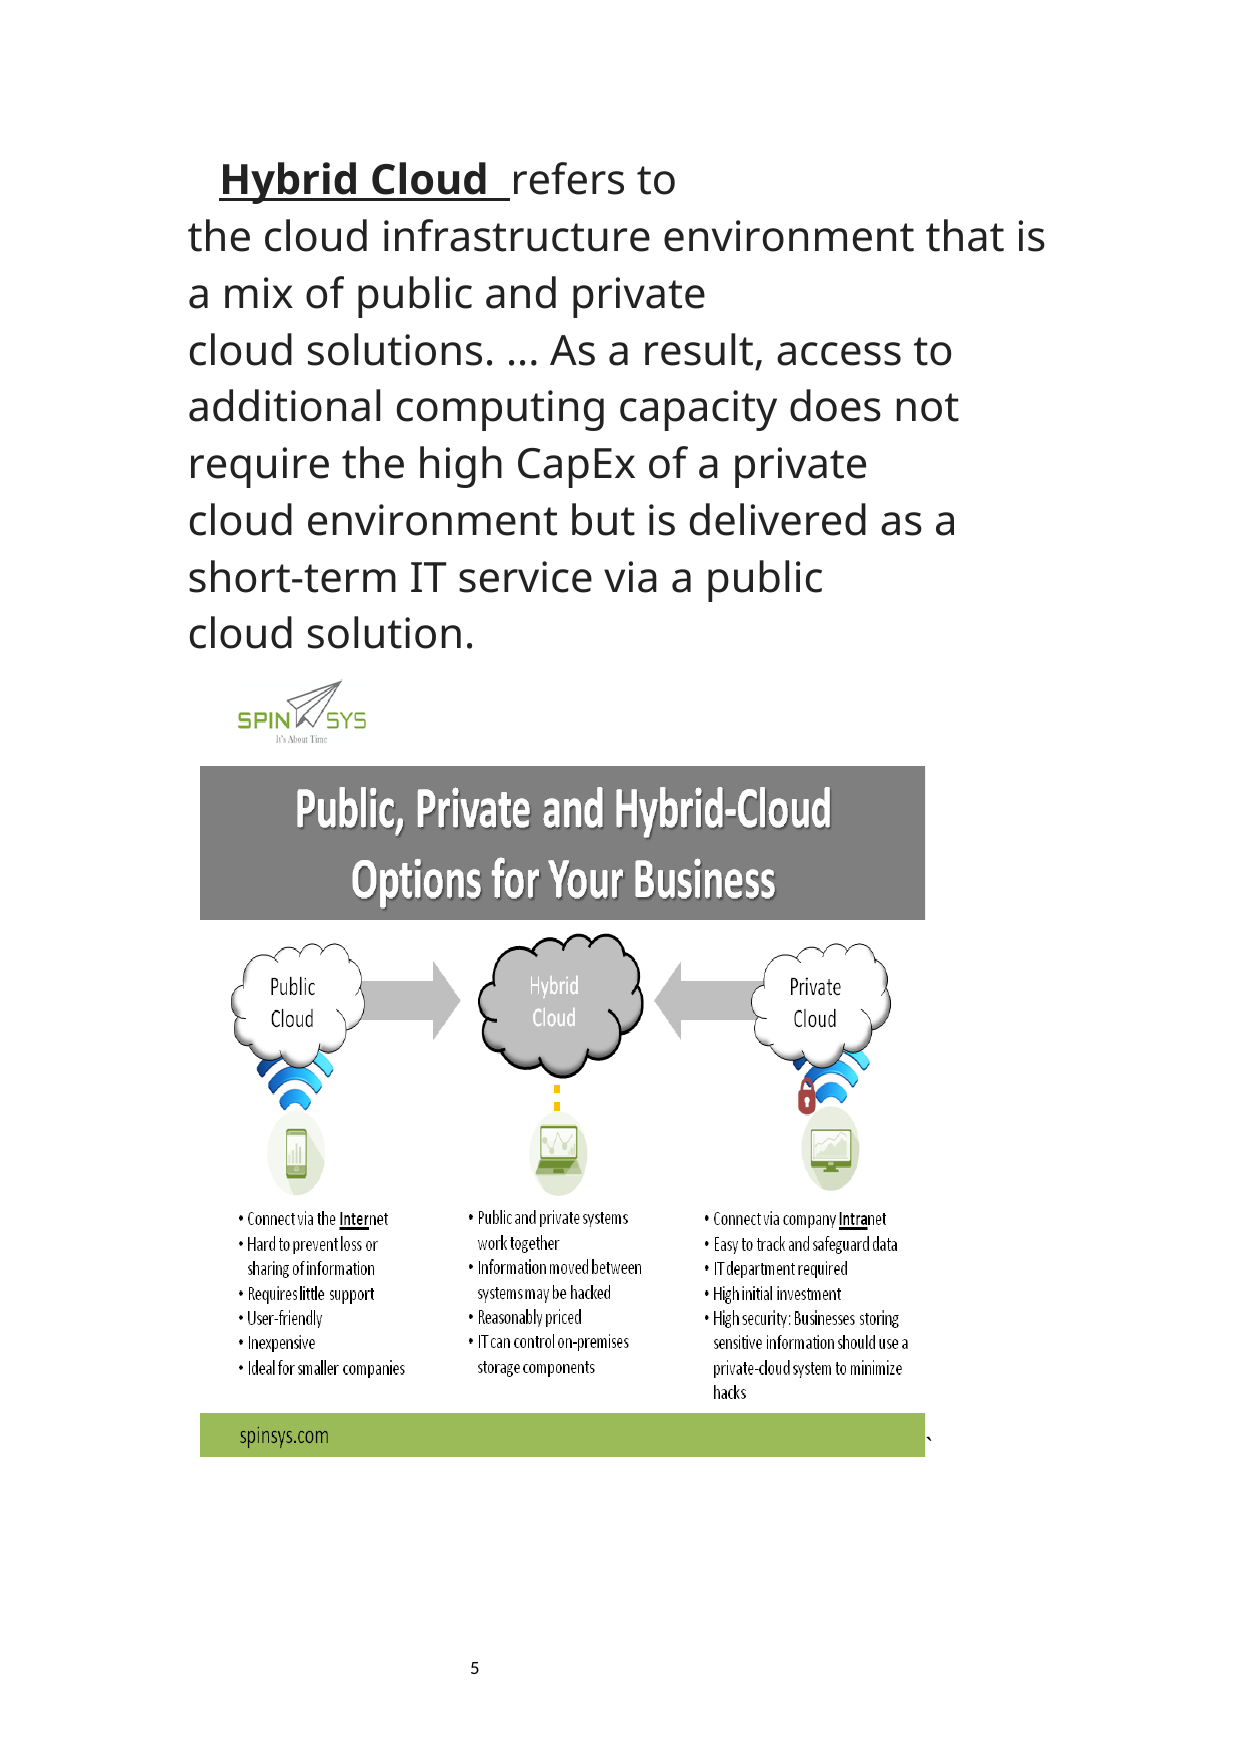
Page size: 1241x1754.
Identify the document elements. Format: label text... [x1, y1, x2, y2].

list Hybrid Cloud refers to the cloud infrastructure environment that is a mix of public and private cloud solutions. ... As a result, access to additional computing capacity does not require the high CapEx of a private cloud environment but is delivered as a short-term IT service via a public cloud solution. [187, 150, 1053, 661]
picture [200, 661, 926, 1457]
